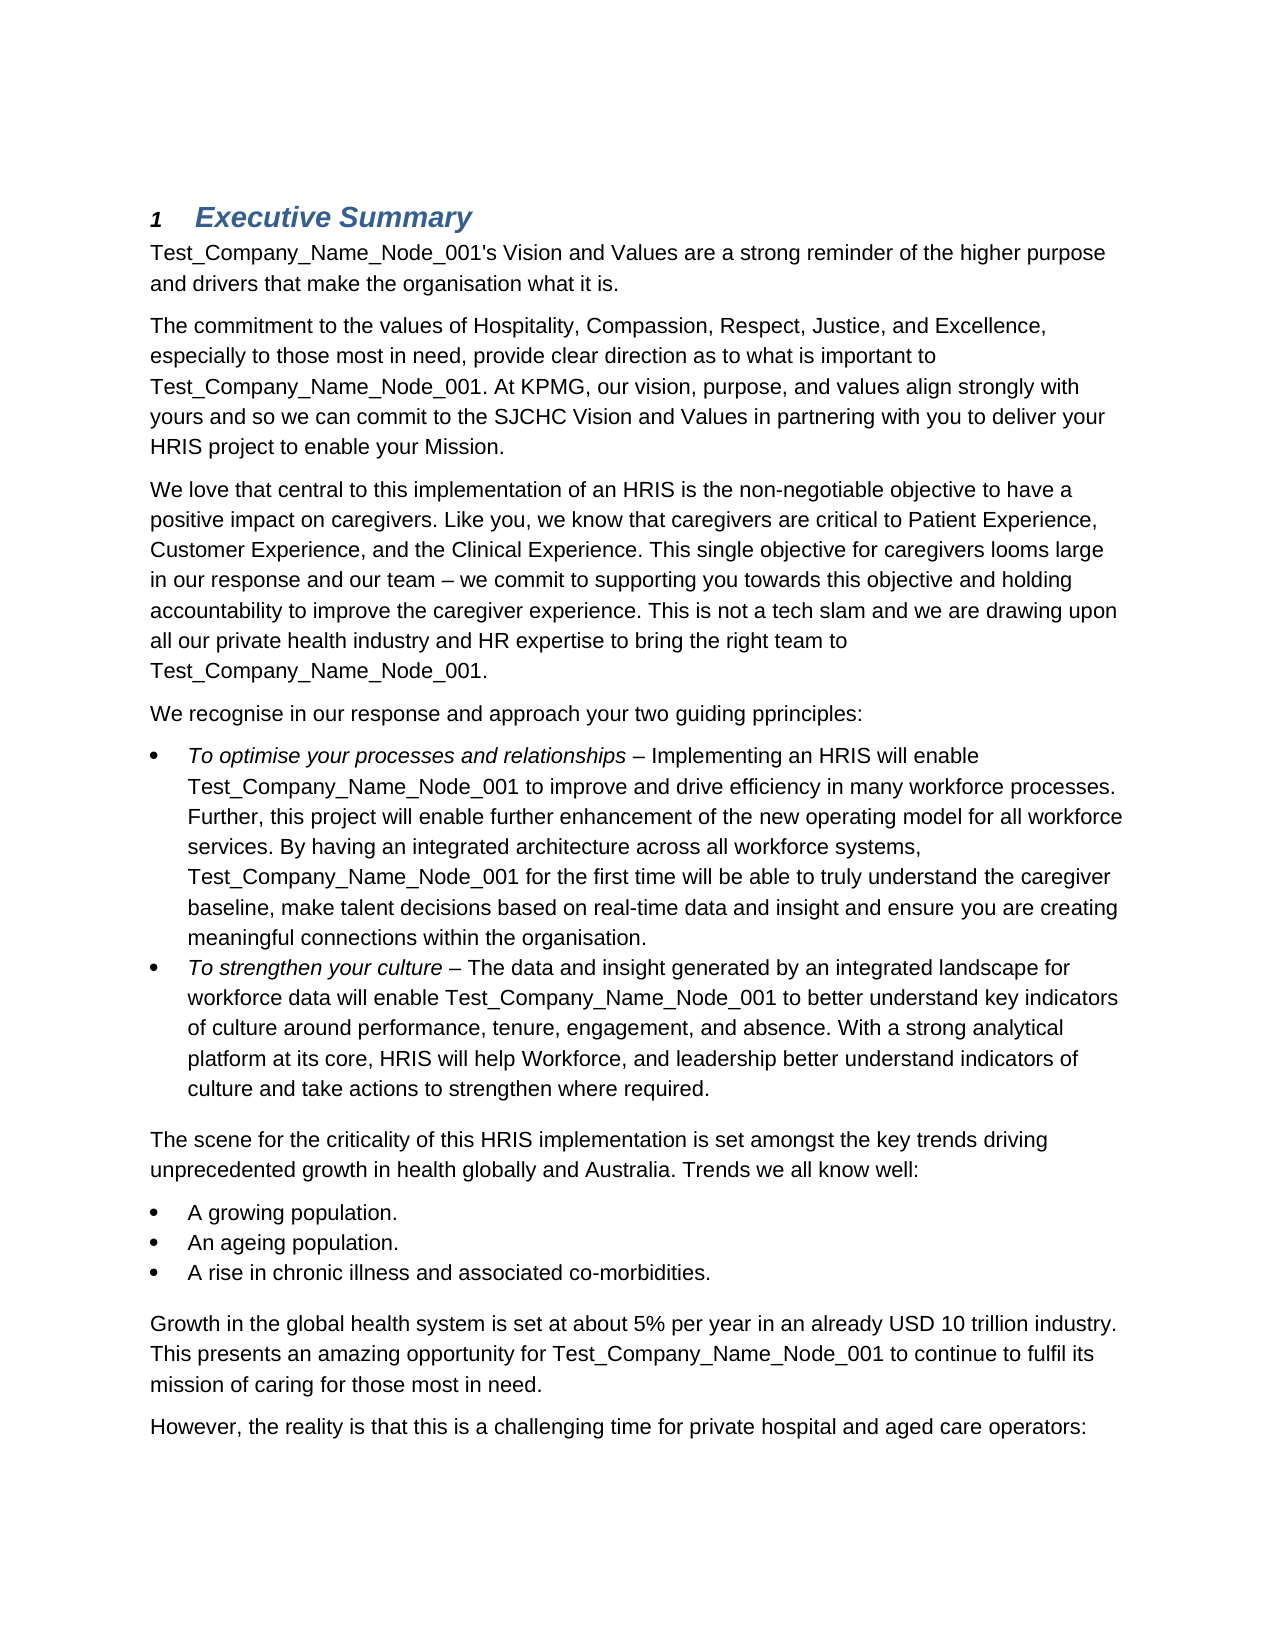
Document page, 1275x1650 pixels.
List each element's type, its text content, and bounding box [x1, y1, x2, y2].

text Test_Company_Name_Node_001's Vision and Values are a strong reminder of the higher purpose and drivers that make the organisation what it is. [150, 240, 1125, 296]
text The commitment to the values of Hospitality, Compassion, Respect, Justice, and Excellence, especially to those most in need, provide clear direction as to what is important to Test_Company_Name_Node_001. At KPMG, our vision, purpose, and values align strongly with yours and so we can commit to the SJCHC Vision and Values in partnering with you to deliver your HRIS project to enable your Mission. [150, 313, 1125, 459]
list A growing population. [150, 1199, 1125, 1225]
text We recognise in our response and approach your two guiding pprinciples: [150, 701, 1125, 726]
text Growth in the global health system is set at about 5% per year in an already USD 10 trillion industry. This presents an amazing opportunity for Test_Company_Name_Node_001 to continue to fulfil its mission of caring for those most in need. [150, 1311, 1125, 1397]
subtitle Executive Summary [150, 200, 1125, 233]
text We love that central to this implementation of an HRIS is the non-negotiable objective to have a positive impact on caregivers. Like you, we know that caregivers are critical to Patient Experience, Customer Experience, and the Clinical Experience. This single objective for caregivers looms large in our response and our team – we commit to supporting you towards this objective and holding accountability to improve the caregiver experience. This is not a tech slam and we are drawing upon all our private health industry and HR expertise to bring the right team to Test_Company_Name_Node_001. [150, 477, 1125, 683]
text However, the reality is that this is a challenging time for private hospital and aged care operators: [150, 1414, 1125, 1439]
text The scene for the criticality of this HRIS implementation is set amongst the key trends driving unprecedented growth in health globally and Australia. Trends we all know well: [150, 1127, 1125, 1182]
list To strengthen your culture – The data and insight generated by an integrated landscape for workforce data will enable Test_Company_Name_Node_001 to better understand key indicators of culture around performance, tenure, engagement, and absence. With a strong analytical platform at its core, HRIS will help Workforce, and leadership better understand indicators of culture and take actions to strengthen where required. [150, 955, 1125, 1101]
list To optimise your processes and relationships – Implementing an HRIS will enable Test_Company_Name_Node_001 to improve and drive efficiency in many workforce processes. Further, this project will enable further enhancement of the new operating model for all workforce services. By having an integrated architecture across all workforce systems, Test_Company_Name_Node_001 for the first time will be able to truly understand the caregiver baseline, make talent decisions based on real-time data and insight and ensure you are creating meaningful connections within the organisation. [150, 743, 1125, 950]
list An ageing population. [150, 1230, 1125, 1255]
list A rise in chronic illness and associated co-morbidities. [150, 1260, 1125, 1285]
